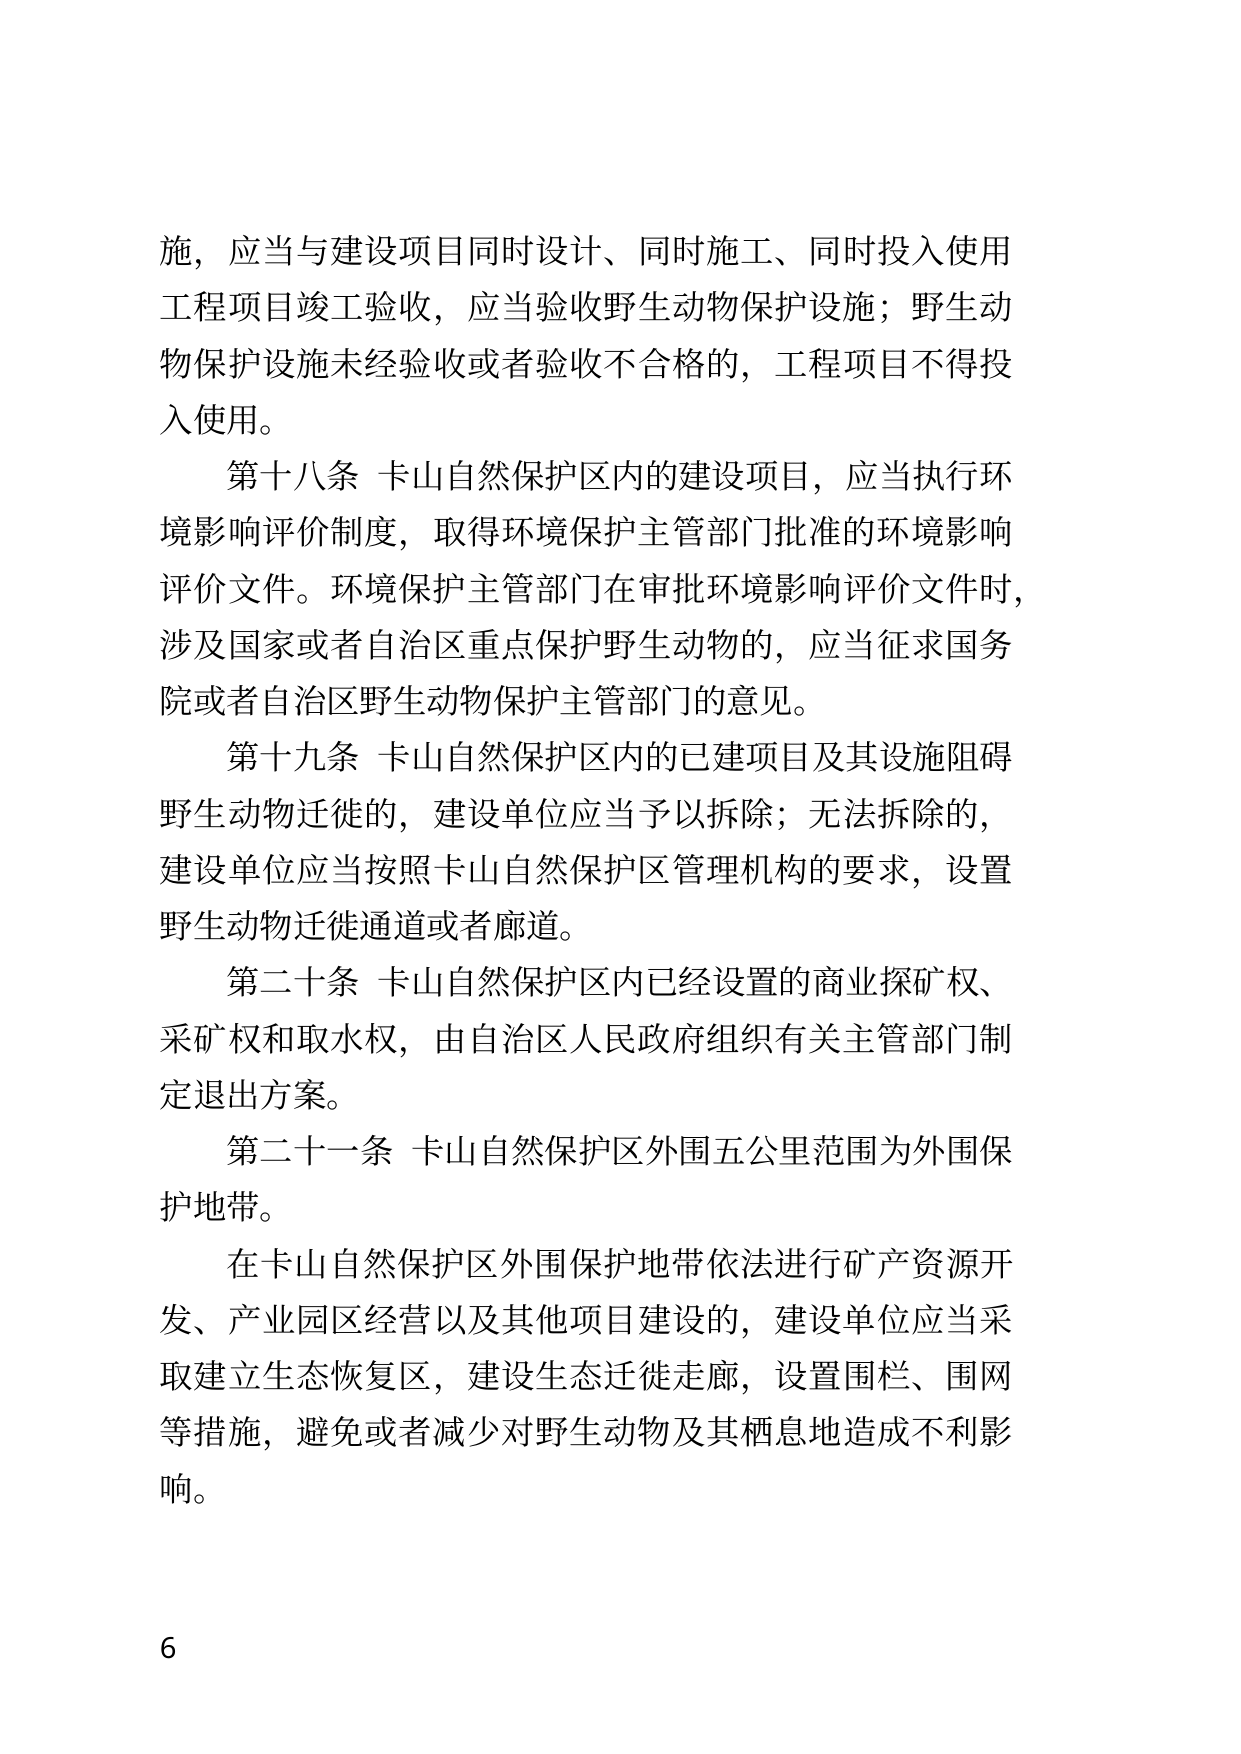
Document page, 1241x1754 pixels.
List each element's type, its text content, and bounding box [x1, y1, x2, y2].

text 第十八条 卡山自然保护区内的建设项目，应当执行环境影响评价制度，取得环境保护主管部门批准的环境影响评价文件。环境保护主管部门在审批环境影响评价文件时，涉及国家或者自治区重点保护野生动物的，应当征求国务院或者自治区野生动物保护主管部门的意见。 [159, 443, 1014, 725]
text 第二十一条 卡山自然保护区外围五公里范围为外围保护地带。 [159, 1118, 1014, 1231]
text 在卡山自然保护区外围保护地带依法进行矿产资源开发、产业园区经营以及其他项目建设的，建设单位应当采取建立生态恢复区，建设生态迁徙走廊，设置围栏、围网等措施，避免或者减少对野生动物及其栖息地造成不利影响。 [159, 1231, 1014, 1512]
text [159, 218, 1014, 443]
text 第十九条 卡山自然保护区内的已建项目及其设施阻碍野生动物迁徙的，建设单位应当予以拆除；无法拆除的，建设单位应当按照卡山自然保护区管理机构的要求，设置野生动物迁徙通道或者廊道。 [159, 725, 1014, 950]
text 第二十条 卡山自然保护区内已经设置的商业探矿权、采矿权和取水权，由自治区人民政府组织有关主管部门制定退出方案。 [159, 950, 1014, 1118]
